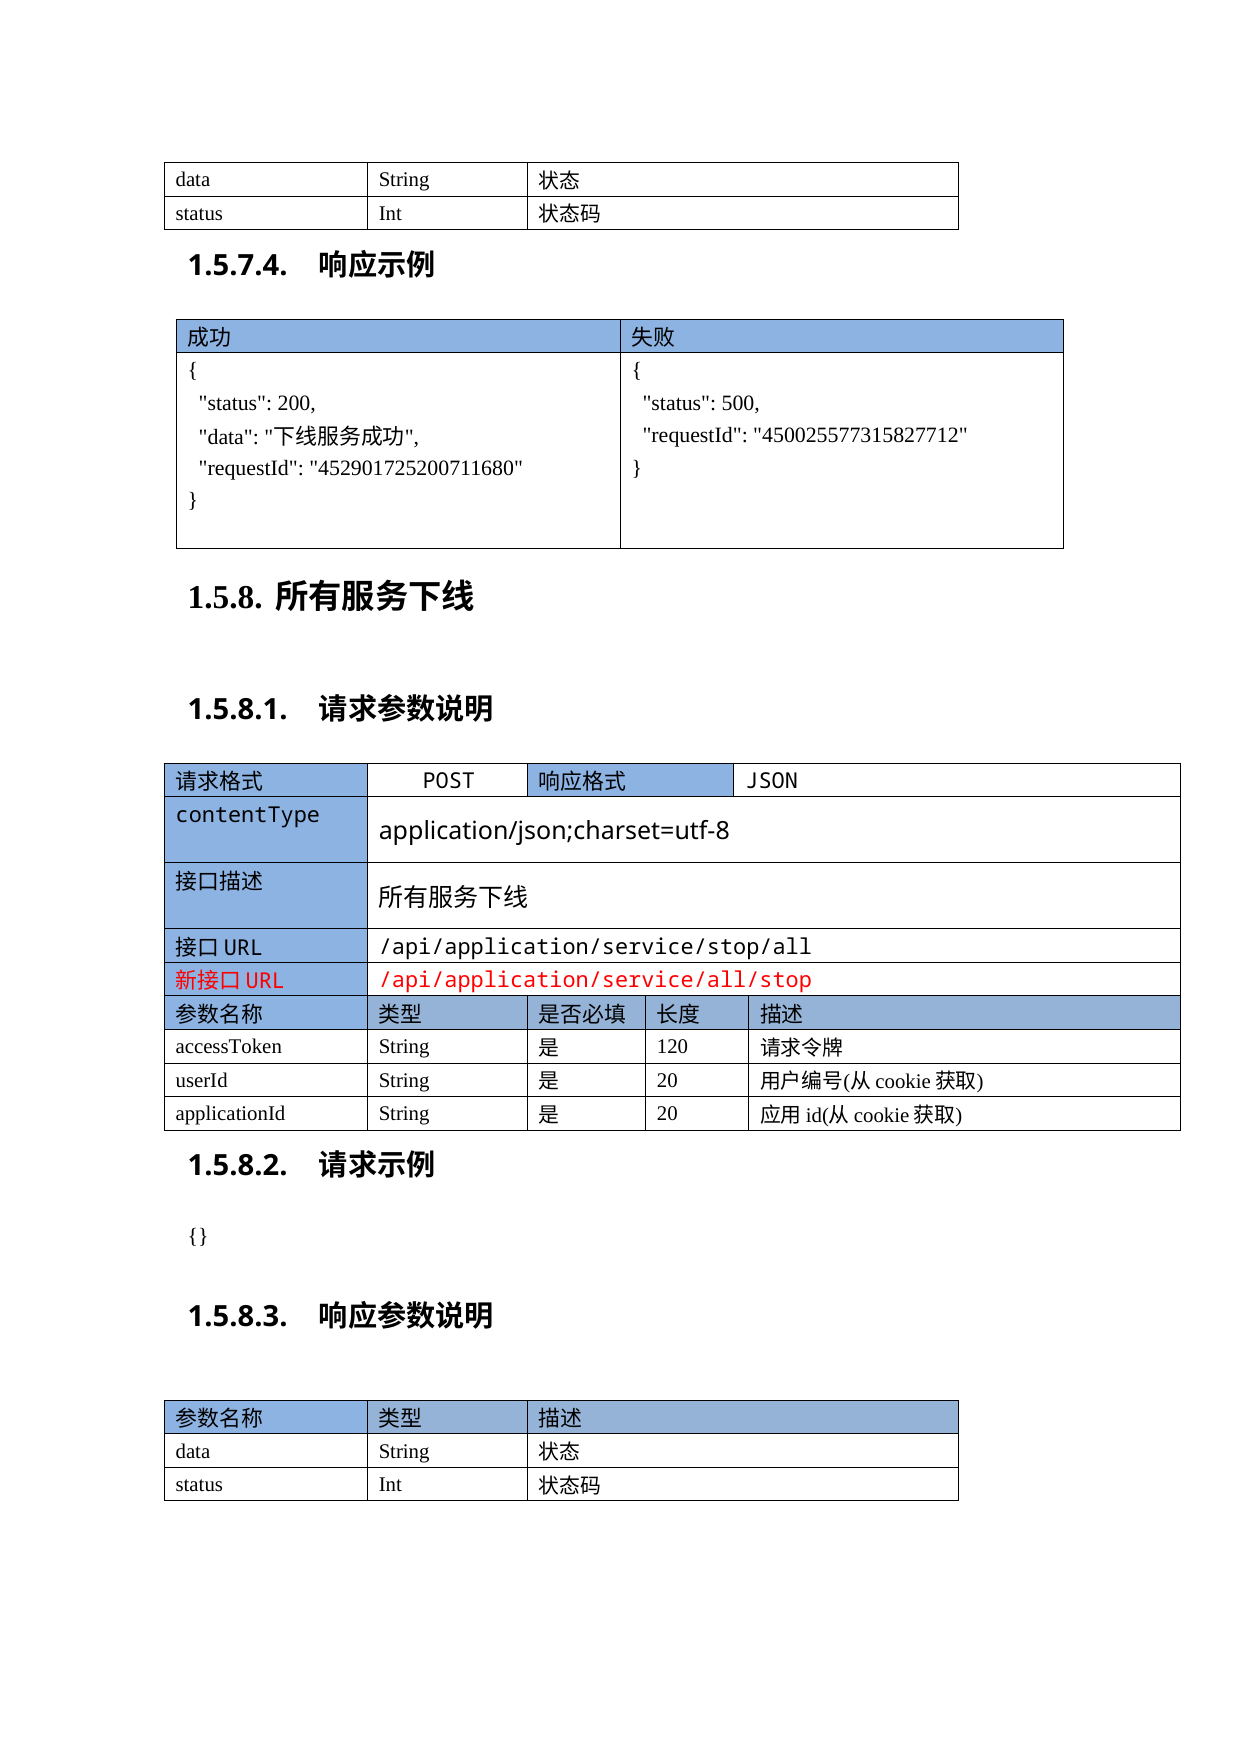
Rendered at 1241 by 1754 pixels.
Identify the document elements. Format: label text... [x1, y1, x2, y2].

table_cell 所有服务下线 [368, 863, 1180, 928]
table_header 失败 [621, 320, 1063, 352]
table_cell String [368, 1064, 527, 1096]
table_cell 请求令牌 [749, 1030, 1180, 1062]
subtitle 响应参数说明 [187, 1281, 1053, 1346]
table_cell applicationId [165, 1097, 367, 1129]
table_header 请求格式 [165, 764, 367, 796]
table_cell 状态码 [528, 1468, 958, 1500]
table_cell 描述 [749, 996, 1180, 1029]
table_cell 状态 [528, 1434, 958, 1467]
table_header 类型 [368, 1401, 527, 1433]
table_header 参数名称 [165, 1401, 367, 1433]
table_header 成功 [177, 320, 620, 352]
table_cell 20 [646, 1064, 748, 1096]
table_cell 长度 [646, 996, 748, 1029]
table_cell String [368, 1434, 527, 1467]
table_cell 应用id(从cookie获取) [749, 1097, 1180, 1129]
table_cell 新接口URL [165, 963, 367, 995]
table_cell { "status": 500, "requestId": "450025577315827712" } [621, 353, 1063, 548]
table_cell 是 [528, 1097, 645, 1129]
table_cell 状态码 [528, 197, 958, 229]
table_cell 用户编号(从cookie获取) [749, 1064, 1180, 1096]
table_cell status [165, 197, 367, 229]
table_cell 是否必填 [528, 996, 645, 1029]
table_cell { "status": 200, "data": "下线服务成功", "requestId": "452901725200711680" } [177, 353, 620, 548]
table_cell status [165, 1468, 367, 1500]
table_header JSON [734, 764, 1180, 796]
table_cell String [368, 1030, 527, 1062]
table_cell Int [368, 1468, 527, 1500]
table_cell String [368, 1097, 527, 1129]
table_cell 状态 [528, 163, 958, 196]
table_cell 20 [646, 1097, 748, 1129]
subtitle 响应示例 [187, 230, 1053, 295]
table_cell Int [368, 197, 527, 229]
table_cell 是 [528, 1030, 645, 1062]
table_cell contentType [165, 797, 367, 862]
table_cell String [368, 163, 527, 196]
table_cell 接口URL [165, 929, 367, 962]
table_cell 参数名称 [165, 996, 367, 1029]
subtitle 所有服务下线 [187, 562, 1053, 627]
table_cell data [165, 1434, 367, 1467]
table_cell userId [165, 1064, 367, 1096]
table_cell 是 [528, 1064, 645, 1096]
table_header 描述 [528, 1401, 958, 1433]
table_cell 接口描述 [165, 863, 367, 928]
table_cell application/json;charset=utf-8 [368, 797, 1180, 862]
subtitle 请求示例 [187, 1131, 1053, 1196]
table_cell /api/application/service/stop/all [368, 929, 1180, 962]
text {} [187, 1219, 1053, 1252]
table_cell accessToken [165, 1030, 367, 1062]
table_cell 120 [646, 1030, 748, 1062]
table_cell /api/application/service/all/stop [368, 963, 1180, 995]
subtitle 请求参数说明 [187, 674, 1053, 739]
table_header 响应格式 [528, 764, 733, 796]
table_header POST [368, 764, 527, 796]
table_cell data [165, 163, 367, 196]
table_cell 类型 [368, 996, 527, 1029]
